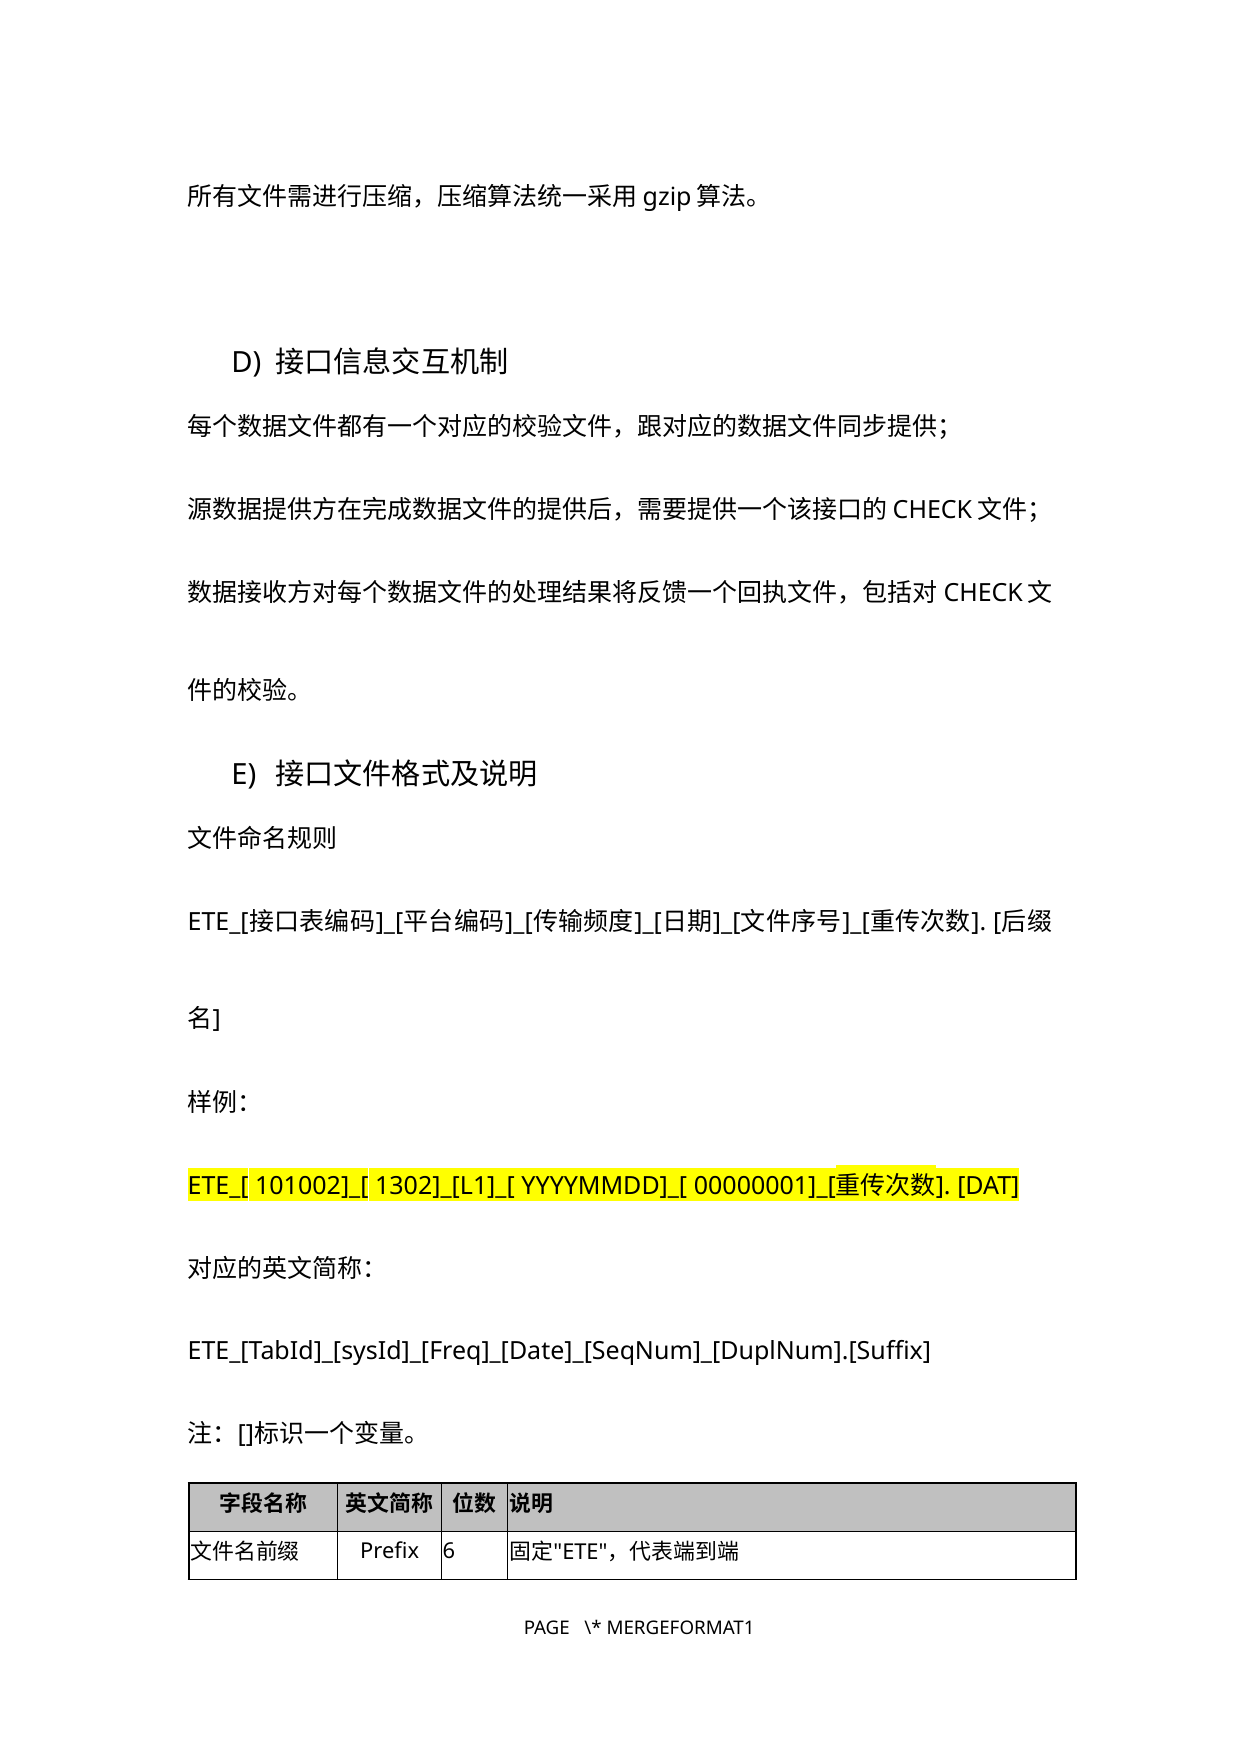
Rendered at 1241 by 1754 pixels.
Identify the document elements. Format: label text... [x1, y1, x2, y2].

text 数据接收方对每个数据文件的处理结果将反馈一个回执文件，包括对CHECK文件的校验。 [187, 558, 1053, 721]
text 所有文件需进行压缩，压缩算法统一采用gzip算法。 [187, 162, 1053, 227]
table_cell 固定"ETE"，代表端到端 [508, 1532, 1075, 1578]
text ETE_[接口表编码]_[平台编码]_[传输频度]_[日期]_[文件序号]_[重传次数]. [后缀名] [187, 887, 1053, 1049]
table_header 说明 [508, 1484, 1075, 1531]
text ETE_[ 101002]_[ 1302]_[L1]_[ YYYYMMDD]_[ 00000001]_[重传次数]. [DAT] [187, 1151, 1053, 1216]
list 接口信息交互机制 [231, 327, 1053, 392]
list 接口文件格式及说明 [231, 739, 1053, 804]
table_header 英文简称 [338, 1484, 441, 1531]
text 对应的英文简称： [187, 1234, 1053, 1299]
table_cell 文件名前缀 [190, 1532, 337, 1578]
table_header 位数 [442, 1484, 507, 1531]
text 源数据提供方在完成数据文件的提供后，需要提供一个该接口的CHECK文件； [187, 475, 1053, 540]
table_cell 6 [442, 1532, 507, 1578]
table_header 字段名称 [190, 1484, 337, 1531]
text 注：[]标识一个变量。 [187, 1399, 1053, 1464]
text 每个数据文件都有一个对应的校验文件，跟对应的数据文件同步提供； [187, 392, 1053, 457]
text ETE_[TabId]_[sysId]_[Freq]_[Date]_[SeqNum]_[DuplNum].[Suffix] [187, 1317, 1053, 1382]
text 样例： [187, 1068, 1053, 1133]
text 文件命名规则 [187, 804, 1053, 869]
table_cell Prefix [338, 1532, 441, 1578]
